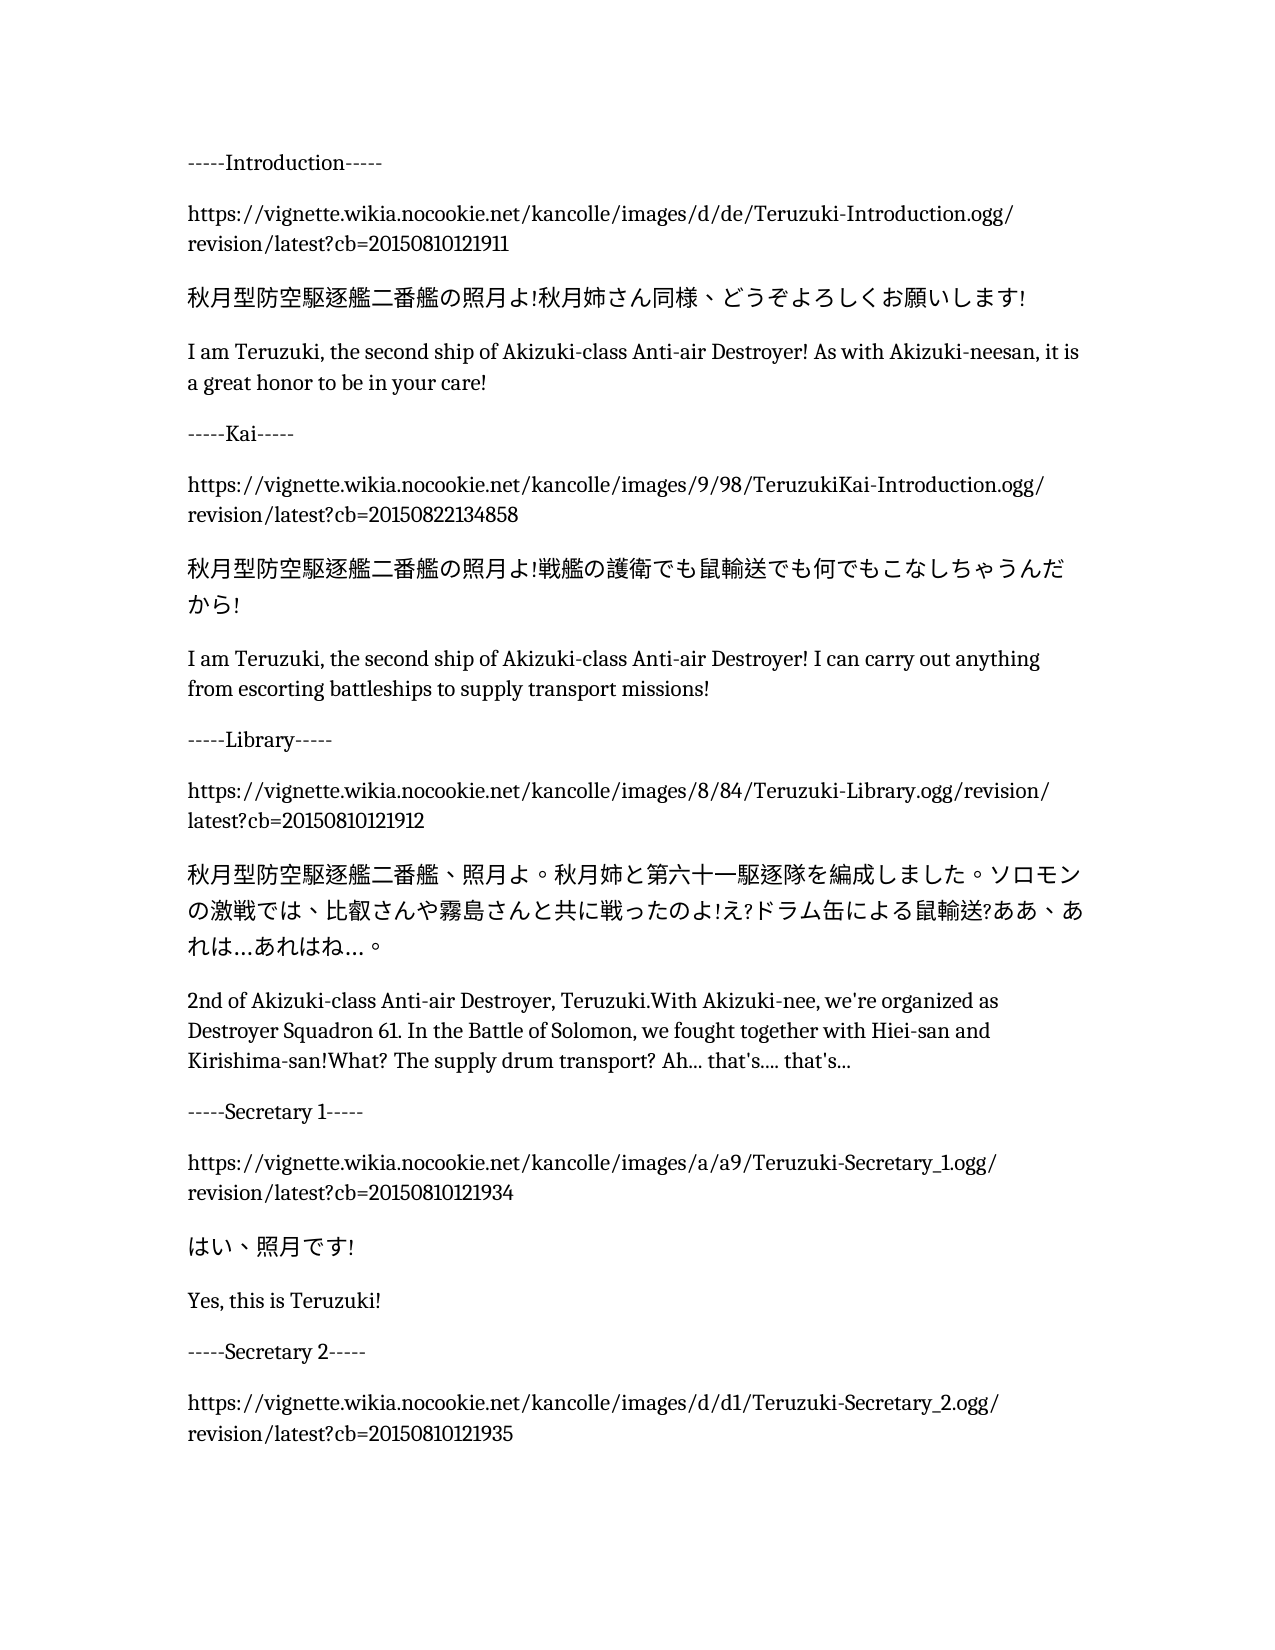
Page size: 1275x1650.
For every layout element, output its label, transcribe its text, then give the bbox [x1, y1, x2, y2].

text -----Library----- [187, 727, 1087, 753]
text 2nd of Akizuki-class Anti-air Destroyer, Teruzuki.With Akizuki-nee, we're organized as Destroyer Squadron 61. In the Battle of Solomon, we fought together with Hiei-san and Kirishima-san!What? The supply drum transport? Ah... that's.... that's... [187, 987, 1087, 1074]
text -----Introduction----- [187, 150, 1087, 176]
text はい、照月です! [187, 1231, 1087, 1262]
text https://vignette.wikia.nocookie.net/kancolle/images/d/d1/Teruzuki-Secretary_2.ogg/revision/latest?cb=20150810121935 [187, 1390, 1087, 1447]
text https://vignette.wikia.nocookie.net/kancolle/images/8/84/Teruzuki-Library.ogg/revision/latest?cb=20150810121912 [187, 778, 1087, 834]
text 秋月型防空駆逐艦二番艦の照月よ!秋月姉さん同様、どうぞよろしくお願いします! [187, 282, 1087, 313]
text -----Kai----- [187, 420, 1087, 447]
text https://vignette.wikia.nocookie.net/kancolle/images/9/98/TeruzukiKai-Introduction.ogg/revision/latest?cb=20150822134858 [187, 471, 1087, 528]
text -----Secretary 1----- [187, 1099, 1087, 1125]
text https://vignette.wikia.nocookie.net/kancolle/images/d/de/Teruzuki-Introduction.ogg/revision/latest?cb=20150810121911 [187, 201, 1087, 258]
text -----Secretary 2----- [187, 1339, 1087, 1365]
text I am Teruzuki, the second ship of Akizuki-class Anti-air Destroyer! As with Akizuki-neesan, it is a great honor to be in your care! [187, 339, 1087, 396]
text 秋月型防空駆逐艦二番艦、照月よ。秋月姉と第六十一駆逐隊を編成しました。ソロモンの激戦では、比叡さんや霧島さんと共に戦ったのよ!え?ドラム缶による鼠輸送?ああ、あれは…あれはね…。 [187, 859, 1087, 962]
text https://vignette.wikia.nocookie.net/kancolle/images/a/a9/Teruzuki-Secretary_1.ogg/revision/latest?cb=20150810121934 [187, 1150, 1087, 1207]
text 秋月型防空駆逐艦二番艦の照月よ!戦艦の護衛でも鼠輸送でも何でもこなしちゃうんだから! [187, 553, 1087, 620]
text Yes, this is Teruzuki! [187, 1288, 1087, 1314]
text I am Teruzuki, the second ship of Akizuki-class Anti-air Destroyer! I can carry out anything from escorting battleships to supply transport missions! [187, 645, 1087, 702]
